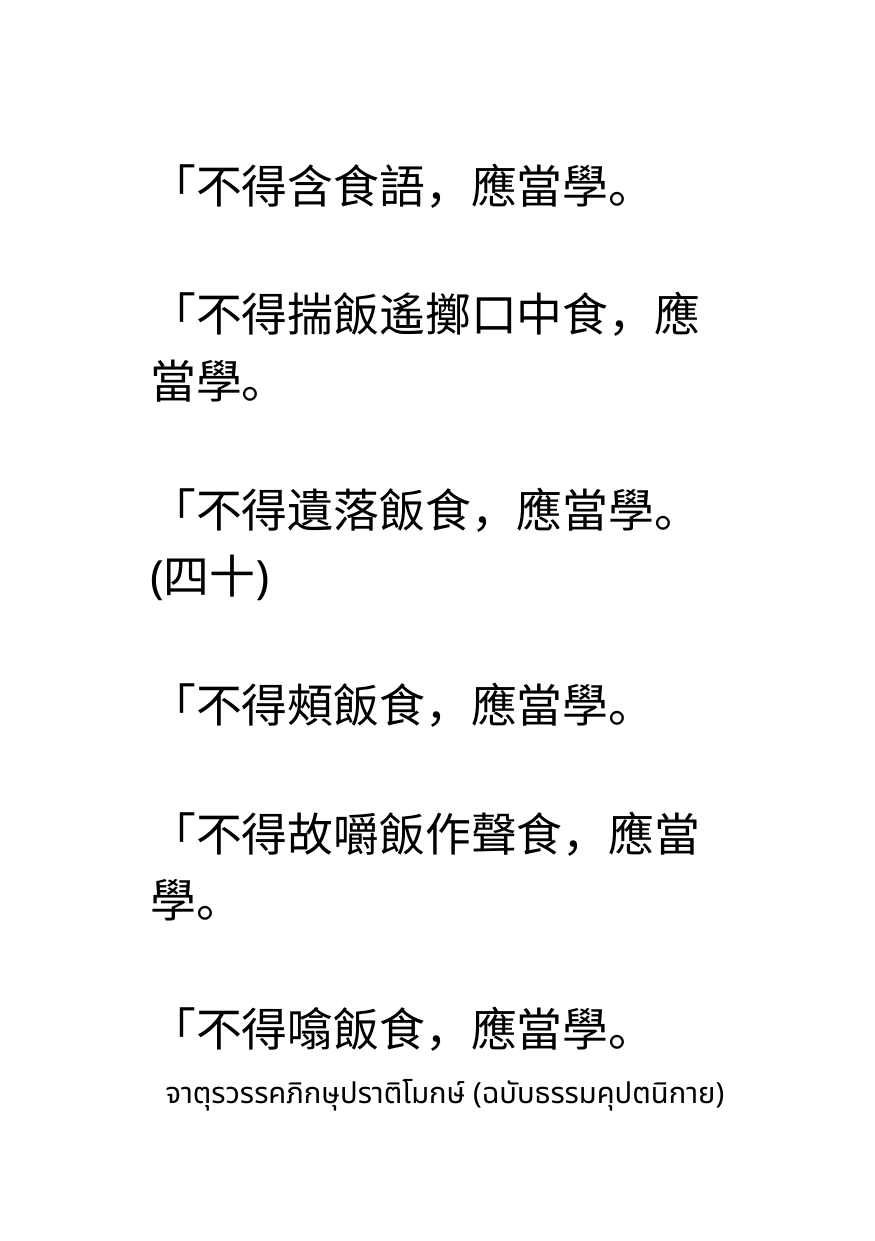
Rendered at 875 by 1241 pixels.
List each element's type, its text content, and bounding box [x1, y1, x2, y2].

text 「不得頰飯食，應當學。 [150, 669, 724, 736]
text 「不得含食語，應當學。 [150, 150, 724, 216]
text 「不得揣飯遙擲口中食，應當學。 [150, 279, 724, 411]
text 「不得遺落飯食，應當學。(四十) [150, 474, 724, 607]
text 「不得故嚼飯作聲食，應當學。 [150, 798, 724, 931]
text 「不得噏飯食，應當學。 [150, 993, 724, 1059]
